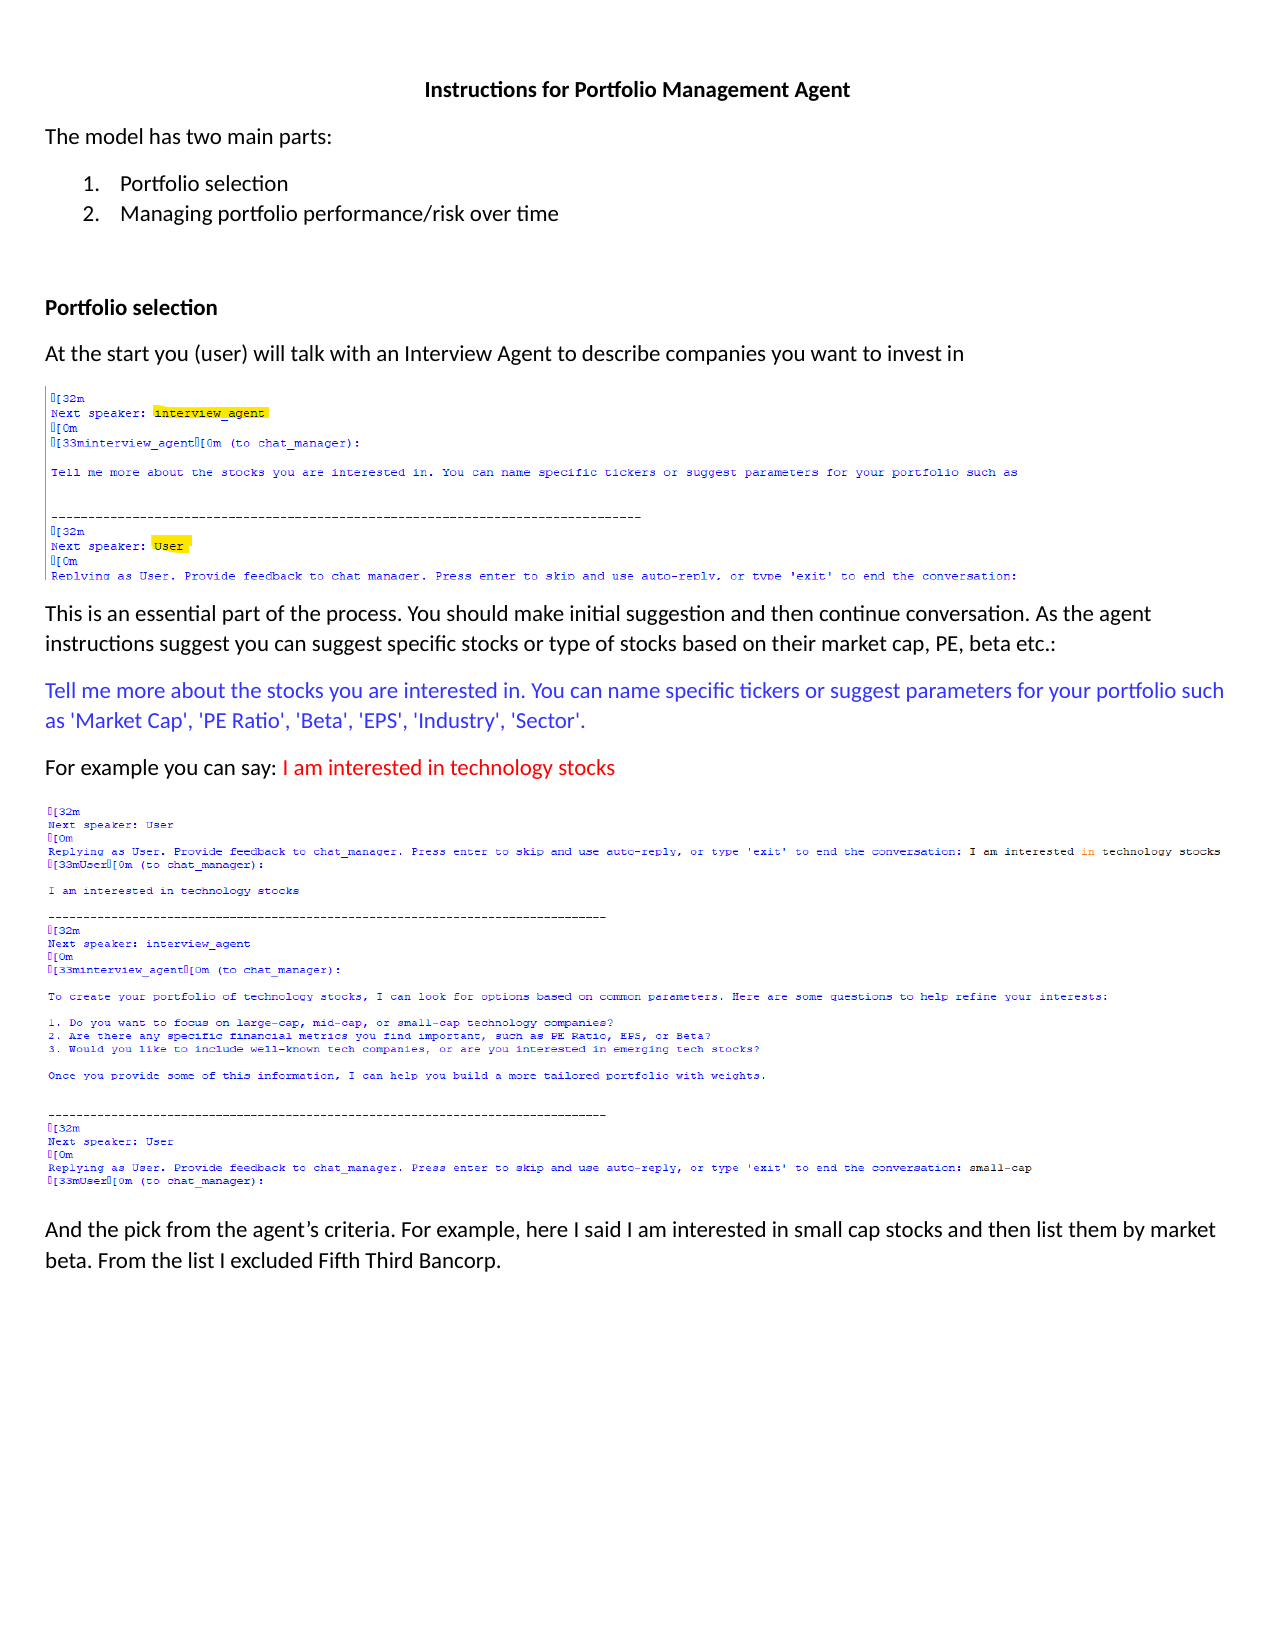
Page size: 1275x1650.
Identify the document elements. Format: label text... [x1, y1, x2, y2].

text For example you can say: I am interested in technology stocks [45, 753, 1230, 781]
list Managing portfolio performance/risk over time [82, 199, 1230, 227]
text Tell me more about the stocks you are interested in. You can name specific tickers or suggest parameters for your portfolio such as 'Market Cap', 'PE Ratio', 'Beta', 'EPS', 'Industry', 'Sector'. [45, 676, 1230, 734]
picture [45, 386, 1021, 580]
text This is an essential part of the process. You should make initial suggestion and then continue conversation. As the agent instructions suggest you can suggest specific stocks or type of stocks based on their market cap, PE, beta etc.: [45, 599, 1230, 657]
list Portfolio selection [82, 169, 1230, 197]
text At the start you (user) will talk with an Interview Agent to describe companies you want to invest in [45, 339, 1230, 368]
text Instructions for Portfolio Management Agent [45, 75, 1230, 103]
picture [45, 800, 1228, 1197]
text And the pick from the agent’s criteria. For example, here I said I am interested in small cap stocks and then list them by market beta. From the list I excluded Fifth Third Bancorp. [45, 1216, 1230, 1274]
text Portfolio selection [45, 293, 1230, 321]
text The model has two main parts: [45, 122, 1230, 150]
